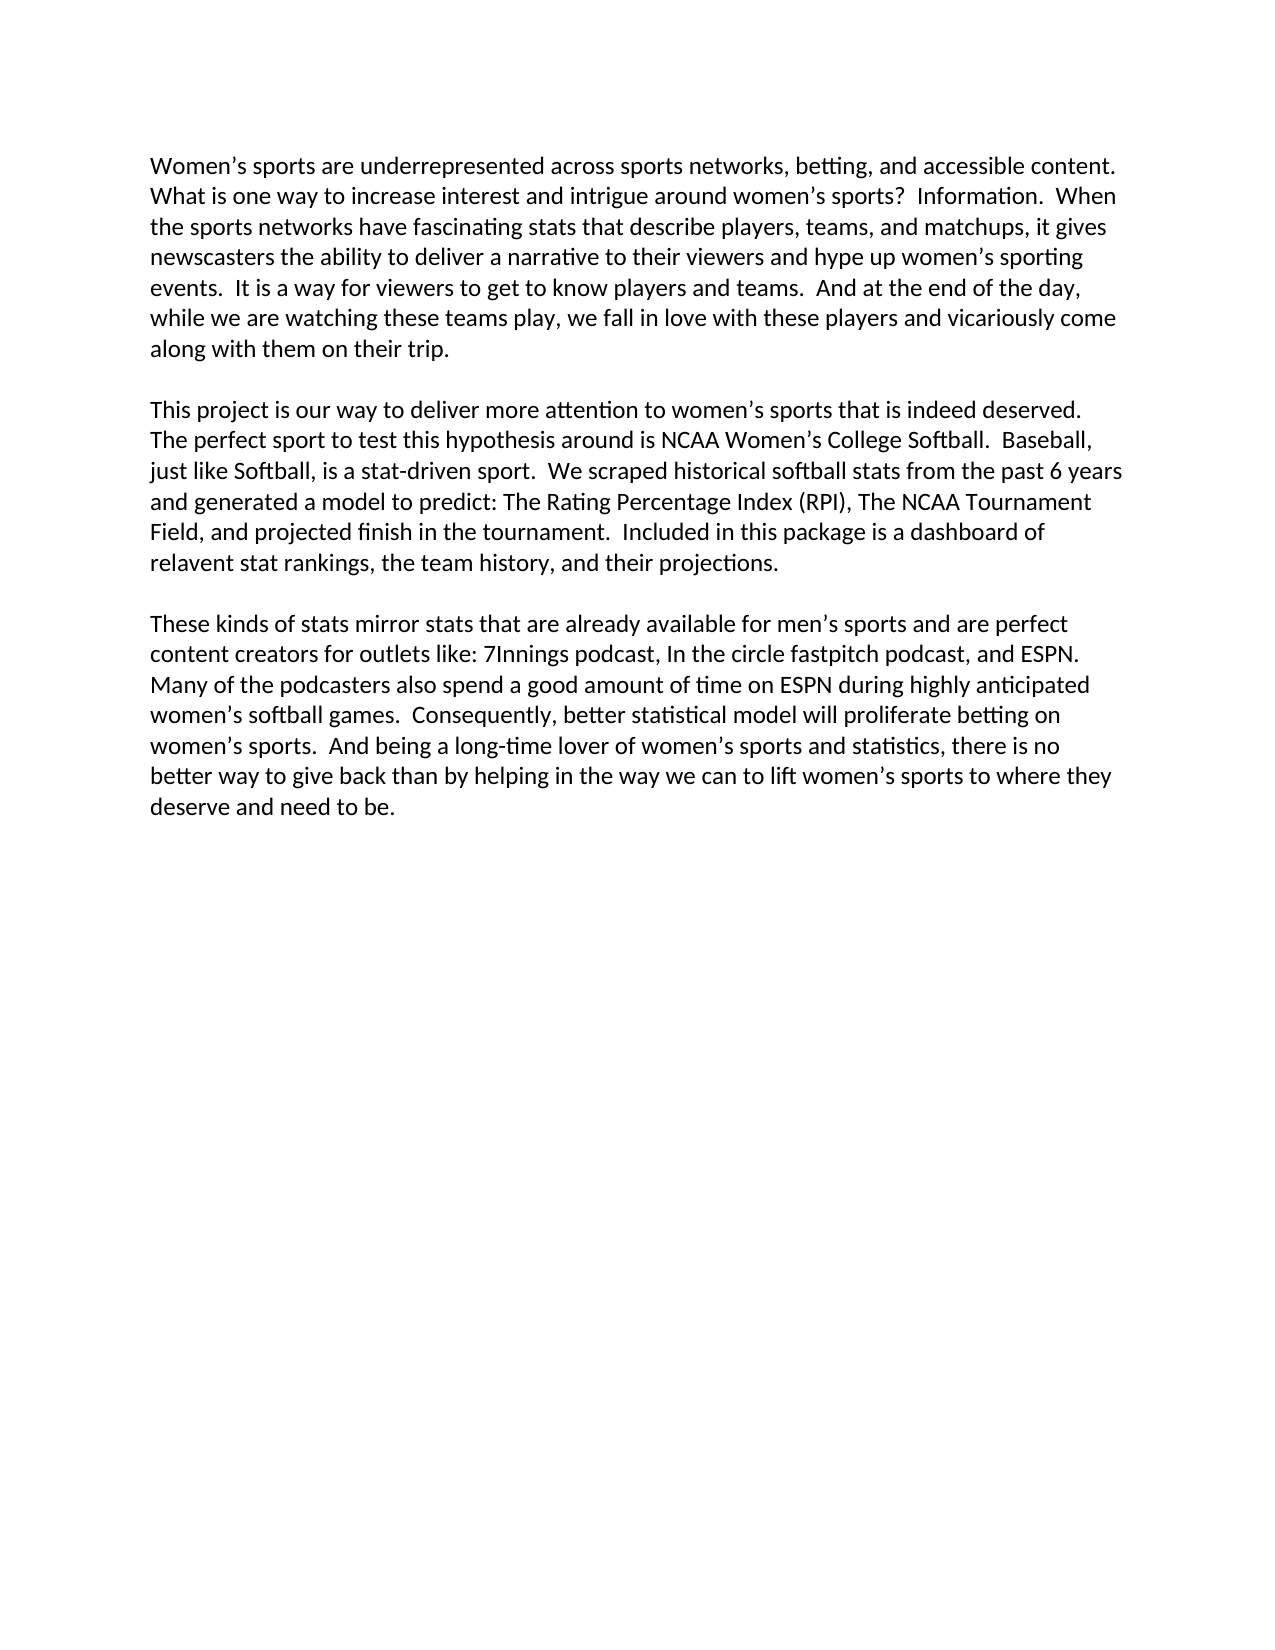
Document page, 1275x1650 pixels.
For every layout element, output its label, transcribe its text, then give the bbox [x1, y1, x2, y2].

text This project is our way to deliver more attention to women’s sports that is indeed deserved. [150, 394, 1125, 425]
text Women’s sports are underrepresented across sports networks, betting, and accessible content. What is one way to increase interest and intrigue around women’s sports? Information. When the sports networks have fascinating stats that describe players, teams, and matchups, it gives newscasters the ability to deliver a narrative to their viewers and hype up women’s sporting events. It is a way for viewers to get to know players and teams. And at the end of the day, while we are watching these teams play, we fall in love with these players and vicariously come along with them on their trip. [150, 150, 1125, 364]
text These kinds of stats mirror stats that are already available for men’s sports and are perfect content creators for outlets like: 7Innings podcast, In the circle fastpitch podcast, and ESPN. Many of the podcasters also spend a good amount of time on ESPN during highly anticipated women’s softball games. Consequently, better statistical model will proliferate betting on women’s sports. And being a long-time lover of women’s sports and statistics, there is no better way to give back than by helping in the way we can to lift women’s sports to where they deserve and need to be. [150, 608, 1125, 821]
text The perfect sport to test this hypothesis around is NCAA Women’s College Softball. Baseball, just like Softball, is a stat-driven sport. We scraped historical softball stats from the past 6 years and generated a model to predict: The Rating Percentage Index (RPI), The NCAA Tournament Field, and projected finish in the tournament. Included in this package is a dashboard of relavent stat rankings, the team history, and their projections. [150, 425, 1125, 577]
